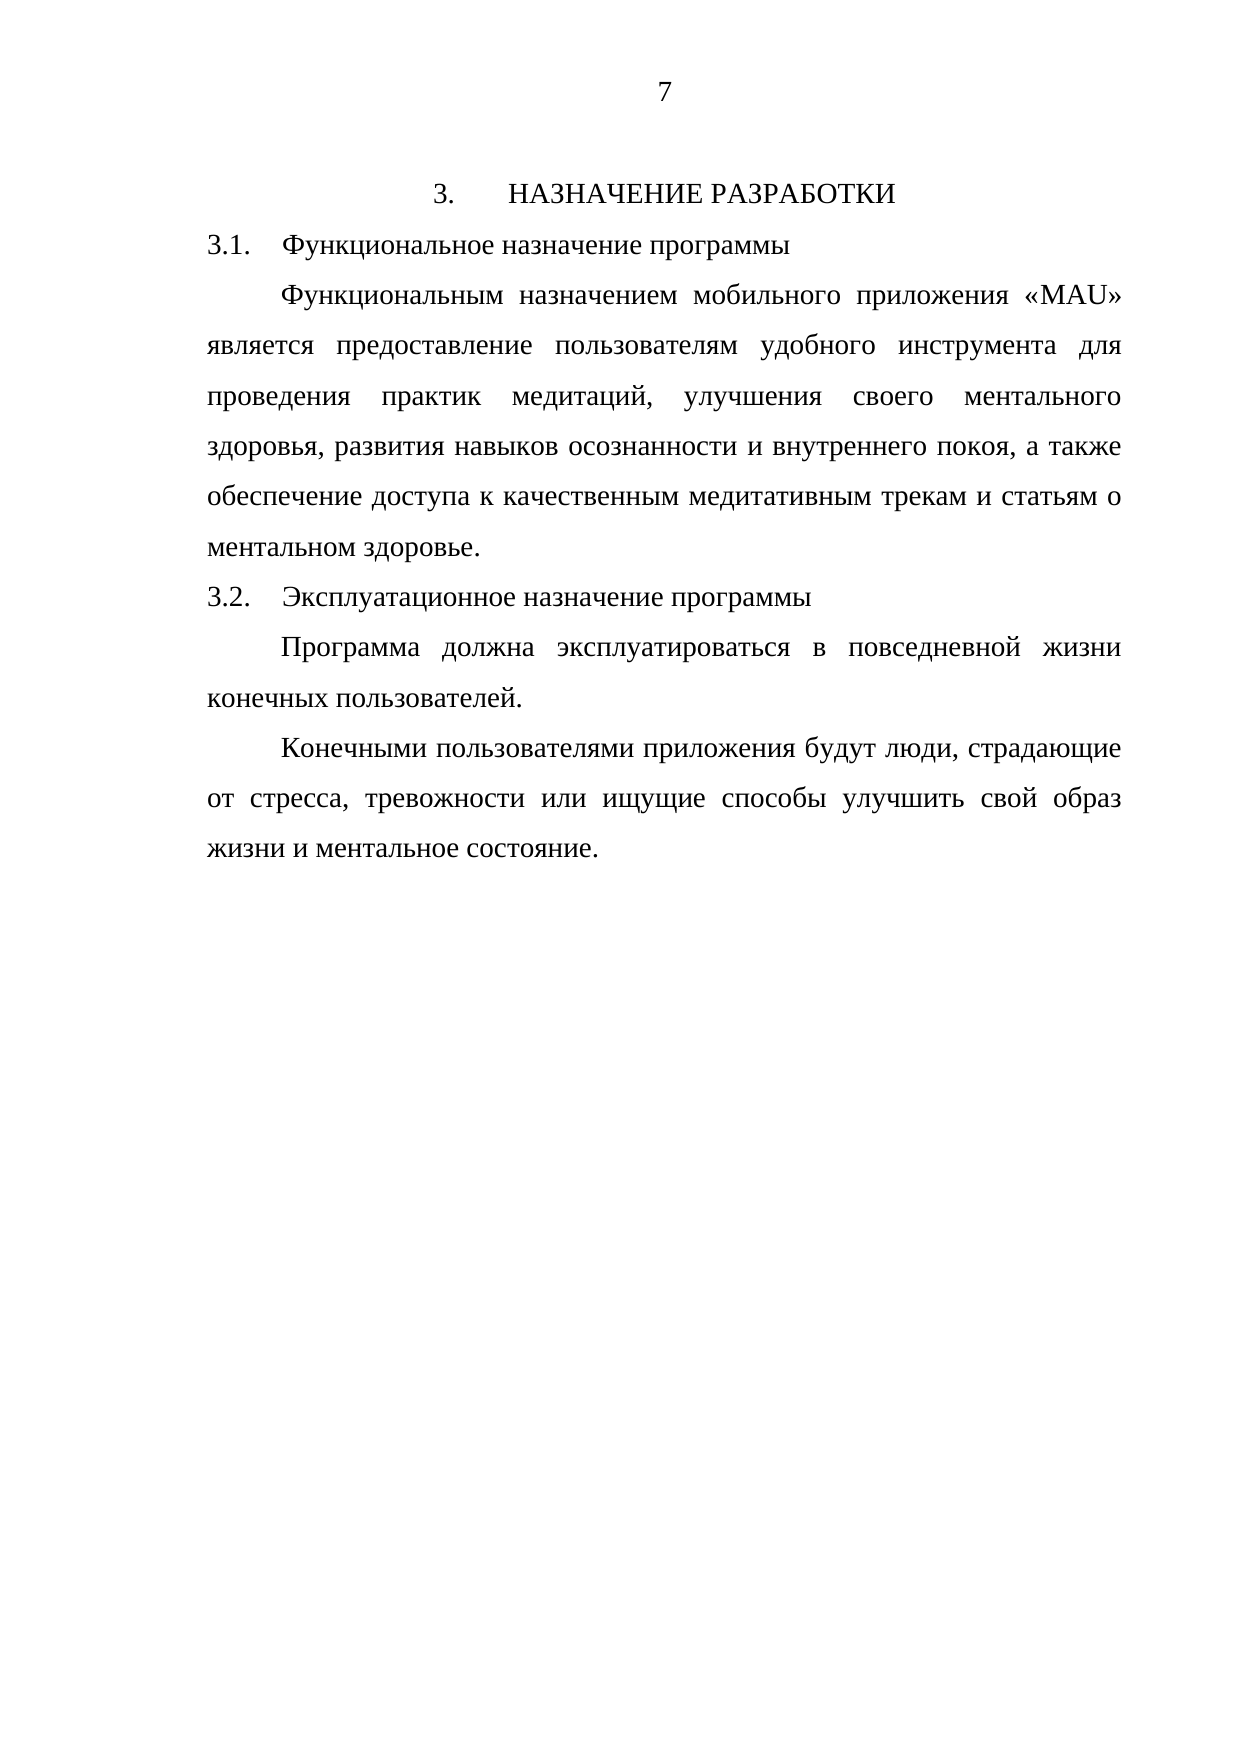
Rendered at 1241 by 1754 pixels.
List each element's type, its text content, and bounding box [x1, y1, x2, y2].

text Конечными пользователями приложения будут люди, страдающие от стресса, тревожности или ищущие способы улучшить свой образ жизни и ментальное состояние. [207, 730, 1122, 864]
subtitle НАЗНАЧЕНИЕ РАЗРАБОТКИ [207, 177, 1122, 210]
subtitle Функциональное назначение программы [207, 227, 1122, 260]
text Функциональным назначением мобильного приложения «MAU» является предоставление пользователям удобного инструмента для проведения практик медитаций, улучшения своего ментального здоровья, развития навыков осознанности и внутреннего покоя, а также обеспечение доступа к качественным медитативным трекам и статьям о ментальном здоровье. [207, 277, 1122, 562]
subtitle Эксплуатационное назначение программы [207, 579, 1122, 613]
text Программа должна эксплуатироваться в повседневной жизни конечных пользователей. [207, 629, 1122, 713]
